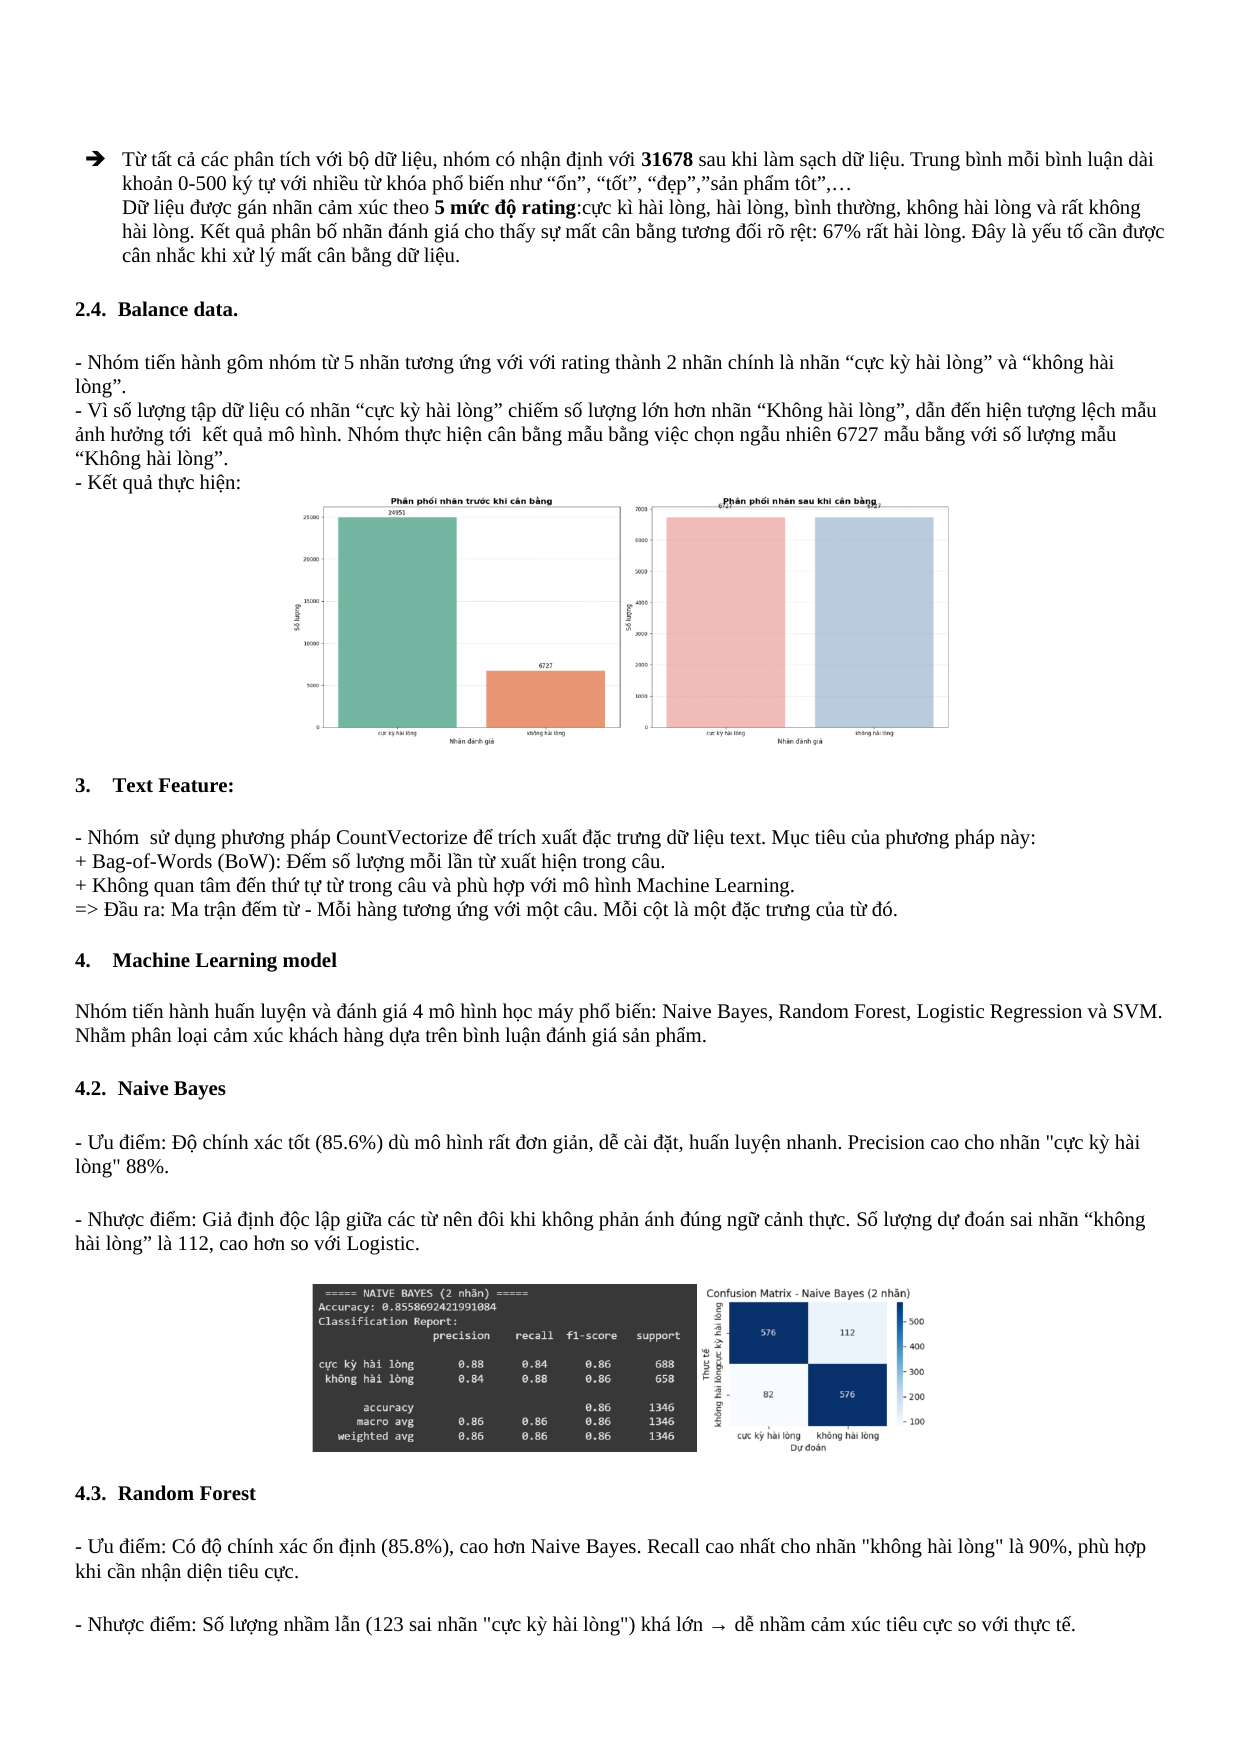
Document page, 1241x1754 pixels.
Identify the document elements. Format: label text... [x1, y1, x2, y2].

text - Kết quả thực hiện: [75, 470, 1165, 494]
text - Nhóm tiến hành gôm nhóm từ 5 nhãn tương ứng với với rating thành 2 nhãn chính là nhãn “cực kỳ hài lòng” và “không hài lòng”. [75, 350, 1165, 398]
list Dữ liệu được gán nhãn cảm xúc theo 5 mức độ rating:cực kì hài lòng, hài lòng, bình thường, không hài lòng và rất không hài lòng. Kết quả phân bố nhãn đánh giá cho thấy sự mất cân bằng tương đối rõ rệt: 67% rất hài lòng. Đây là yếu tố cần được cân nhắc khi xử lý mất cân bằng dữ liệu. [122, 195, 1165, 267]
text - Ưu điểm: Có độ chính xác ổn định (85.8%), cao hơn Naive Bayes. Recall cao nhất cho nhãn "không hài lòng" là 90%, phù hợp khi cần nhận diện tiêu cực. [75, 1534, 1165, 1583]
text - Ưu điểm: Độ chính xác tốt (85.6%) dù mô hình rất đơn giản, dễ cài đặt, huấn luyện nhanh. Precision cao cho nhãn "cực kỳ hài lòng" 88%. [75, 1129, 1165, 1178]
text => Đầu ra: Ma trận đếm từ - Mỗi hàng tương ứng với một câu. Mỗi cột là một đặc trưng của từ đó. [75, 897, 1165, 921]
text + Bag-of-Words (BoW): Đếm số lượng mỗi lần từ xuất hiện trong câu. [75, 849, 1165, 873]
subtitle Random Forest [75, 1481, 1165, 1505]
subtitle Machine Learning model [75, 948, 1165, 972]
subtitle Balance data. [75, 297, 1165, 321]
text Nhóm tiến hành huấn luyện và đánh giá 4 mô hình học máy phổ biến: Naive Bayes, Random Forest, Logistic Regression và SVM. Nhằm phân loại cảm xúc khách hàng dựa trên bình luận đánh giá sản phẩm. [75, 999, 1165, 1047]
text - Nhược điểm: Số lượng nhầm lẫn (123 sai nhãn "cực kỳ hài lòng") khá lớn → dễ nhầm cảm xúc tiêu cực so với thực tế. [75, 1612, 1165, 1636]
subtitle Naive Bayes [75, 1076, 1165, 1100]
text - Nhóm sử dụng phương pháp CountVectorize để trích xuất đặc trưng dữ liệu text. Mục tiêu của phương pháp này: [75, 824, 1165, 849]
picture [312, 1284, 928, 1452]
text + Không quan tâm đến thứ tự từ trong câu và phù hợp với mô hình Machine Learning. [75, 873, 1165, 897]
list Từ tất cả các phân tích với bộ dữ liệu, nhóm có nhận định với 31678 sau khi làm sạch dữ liệu. Trung bình mỗi bình luận dài khoản 0-500 ký tự với nhiều từ khóa phổ biến như “ổn”, “tốt”, “đẹp”,”sản phẩm tôt”,… [84, 147, 1165, 195]
subtitle Text Feature: [75, 773, 1165, 797]
text - Vì số lượng tập dữ liệu có nhãn “cực kỳ hài lòng” chiếm số lượng lớn hơn nhãn “Không hài lòng”, dẫn đến hiện tượng lệch mẫu ảnh hưởng tới kết quả mô hình. Nhóm thực hiện cân bằng mẫu bằng việc chọn ngẫu nhiên 6727 mẫu bằng với số lượng mẫu “Không hài lòng”. [75, 398, 1165, 470]
picture [291, 494, 949, 747]
text - Nhược điểm: Giả định độc lập giữa các từ nên đôi khi không phản ánh đúng ngữ cảnh thực. Số lượng dự đoán sai nhãn “không hài lòng” là 112, cao hơn so với Logistic. [75, 1207, 1165, 1255]
